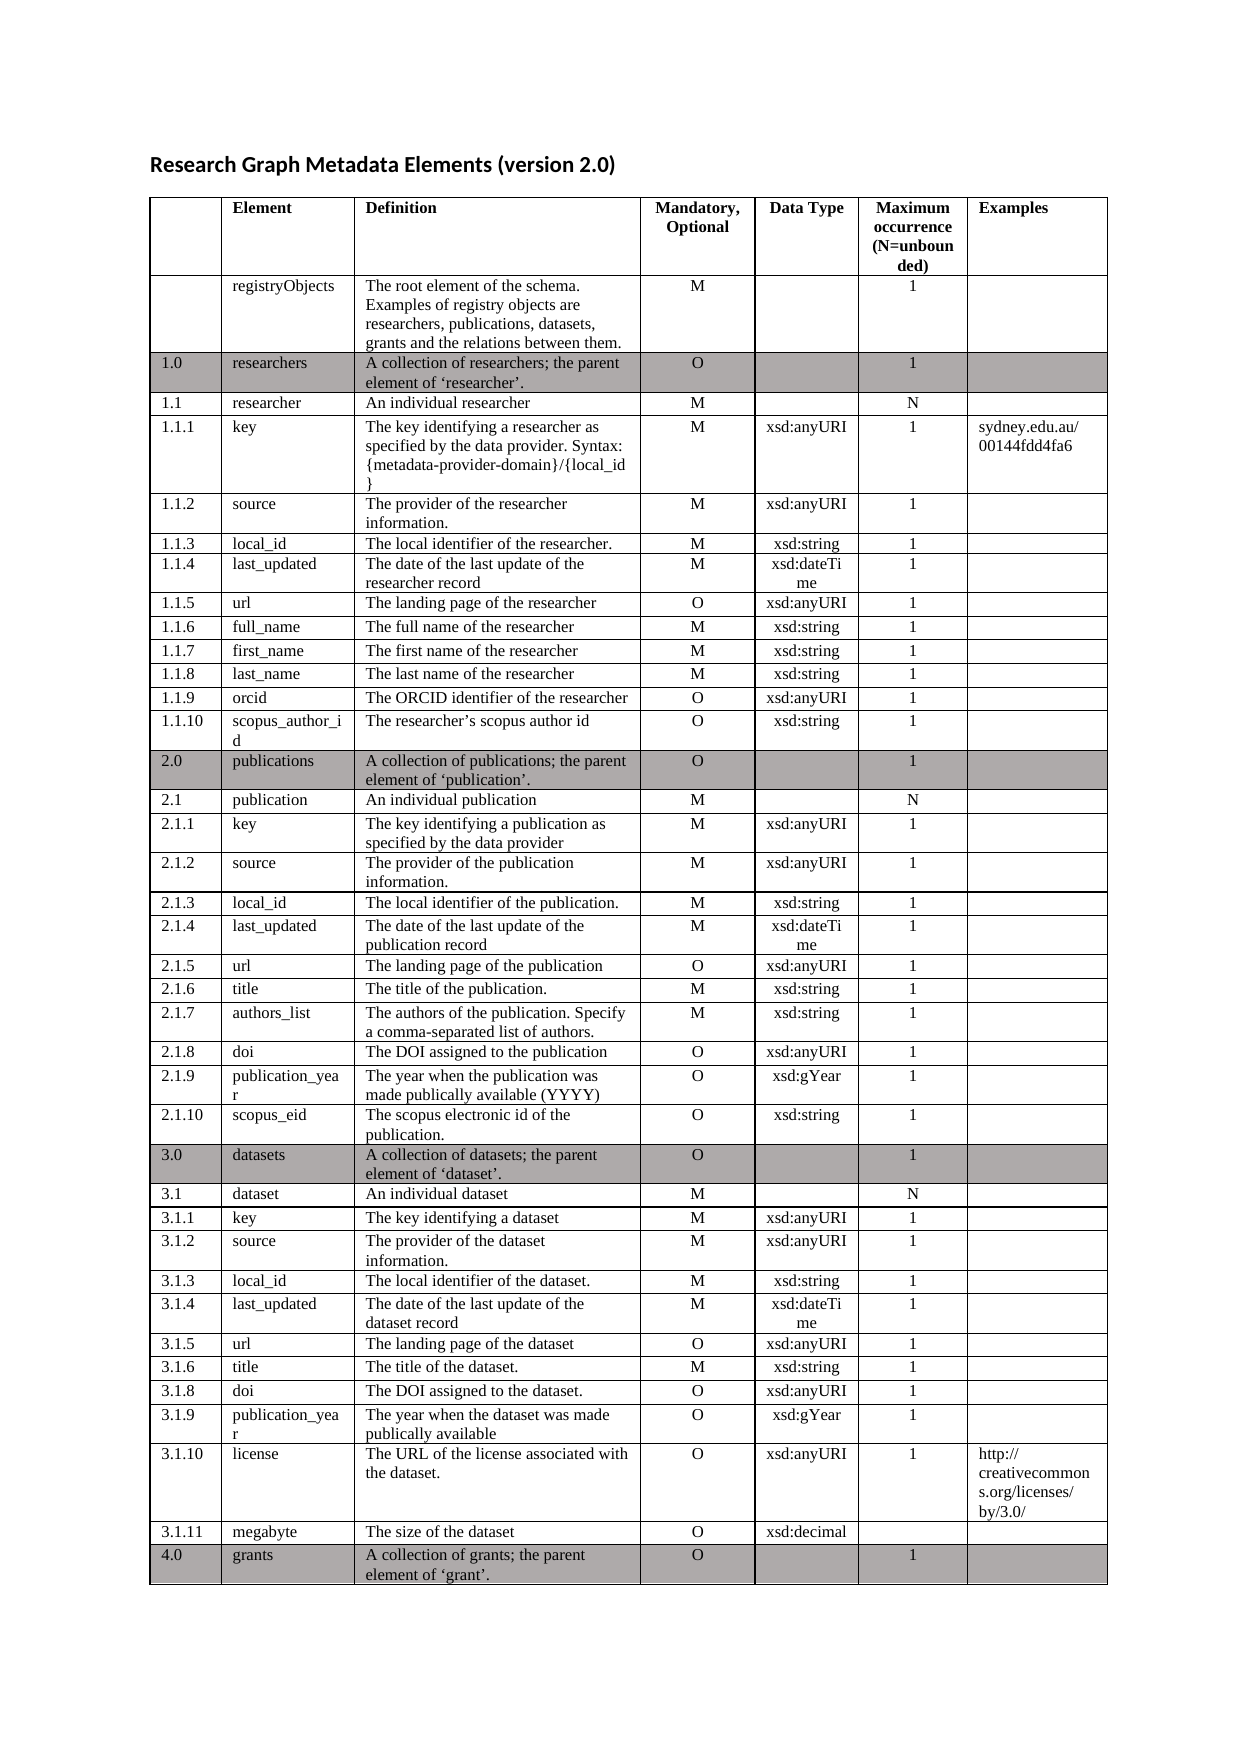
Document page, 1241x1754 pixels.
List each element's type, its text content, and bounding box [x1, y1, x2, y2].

table_cell O [641, 751, 754, 789]
table_cell [968, 640, 1107, 663]
table_cell 1 [859, 1208, 967, 1230]
table_cell 1 [859, 1003, 967, 1041]
table_cell last_name [222, 664, 354, 687]
table_cell O [641, 1042, 754, 1065]
table_cell M [641, 534, 754, 553]
table_cell The root element of the schema. Examples of registry objects are researchers, publications, datasets, grants and the relations between them. [355, 276, 640, 352]
table_cell [968, 1381, 1107, 1403]
table_cell 1.1.8 [151, 664, 221, 687]
table_cell [859, 1522, 967, 1544]
table_cell M [641, 1003, 754, 1041]
table_cell [968, 554, 1107, 592]
table_cell M [641, 276, 754, 352]
table_cell [968, 1522, 1107, 1544]
table_cell N [859, 393, 967, 415]
table_cell license [222, 1444, 354, 1521]
table_cell xsd:anyURI [756, 1231, 858, 1269]
table_cell A collection of researchers; the parent element of ‘researcher’. [355, 353, 640, 392]
table_cell 3.1.8 [151, 1381, 221, 1403]
table_cell [968, 853, 1107, 891]
table_cell [968, 1545, 1107, 1583]
table_cell xsd:anyURI [756, 1042, 858, 1065]
table_cell xsd:anyURI [756, 688, 858, 710]
table_cell O [641, 1405, 754, 1443]
table_cell 3.1.3 [151, 1271, 221, 1293]
table_cell 1 [859, 751, 967, 789]
table_cell xsd:anyURI [756, 593, 858, 616]
table_cell The local identifier of the dataset. [355, 1271, 640, 1293]
table_cell doi [222, 1042, 354, 1065]
table_cell 1 [859, 1042, 967, 1065]
table_cell grants [222, 1545, 354, 1583]
table_cell The key identifying a dataset [355, 1208, 640, 1230]
table_cell 1.0 [151, 353, 221, 392]
table_cell [968, 534, 1107, 553]
table_cell M [641, 393, 754, 415]
table_cell M [641, 893, 754, 915]
table_cell xsd:string [756, 1003, 858, 1041]
table_cell 1.1.7 [151, 640, 221, 663]
table_cell [756, 790, 858, 813]
table_cell 1.1.4 [151, 554, 221, 592]
table_cell The authors of the publication. Specify a comma-separated list of authors. [355, 1003, 640, 1041]
table_cell The date of the last update of the dataset record [355, 1294, 640, 1332]
table_cell publication [222, 790, 354, 813]
table_cell [756, 393, 858, 415]
table_cell O [641, 711, 754, 749]
table_cell datasets [222, 1145, 354, 1183]
table_cell 1.1 [151, 393, 221, 415]
table_cell 3.1.6 [151, 1357, 221, 1380]
table_cell 3.1.2 [151, 1231, 221, 1269]
table_cell The provider of the dataset information. [355, 1231, 640, 1269]
table_cell xsd:string [756, 893, 858, 915]
table_cell [968, 751, 1107, 789]
table_cell M [641, 814, 754, 852]
table_cell 1 [859, 534, 967, 553]
table_cell 2.1.4 [151, 916, 221, 954]
table_cell The title of the publication. [355, 979, 640, 1002]
table_cell 1 [859, 1105, 967, 1143]
table_cell O [641, 1145, 754, 1183]
table_cell M [641, 494, 754, 532]
table_cell O [641, 1545, 754, 1583]
table_cell M [641, 1184, 754, 1206]
table_cell last_updated [222, 554, 354, 592]
table_cell [968, 1271, 1107, 1293]
table_cell The DOI assigned to the dataset. [355, 1381, 640, 1403]
table_cell [968, 790, 1107, 813]
table_cell 1 [859, 276, 967, 352]
table_cell The provider of the publication information. [355, 853, 640, 891]
table_cell 1.1.5 [151, 593, 221, 616]
table_cell The first name of the researcher [355, 640, 640, 663]
table_cell 1 [859, 494, 967, 532]
table_cell last_updated [222, 916, 354, 954]
table_cell 1 [859, 688, 967, 710]
table_cell source [222, 494, 354, 532]
table_cell xsd:gYear [756, 1405, 858, 1443]
table_cell xsd:anyURI [756, 814, 858, 852]
table_cell 2.1.2 [151, 853, 221, 891]
table_cell [968, 664, 1107, 687]
table_cell 3.1.11 [151, 1522, 221, 1544]
table_cell 1 [859, 1271, 967, 1293]
table_cell O [641, 1334, 754, 1356]
table_cell M [641, 1231, 754, 1269]
table_cell M [641, 1271, 754, 1293]
table_cell O [641, 593, 754, 616]
table_cell [968, 1003, 1107, 1041]
table_cell key [222, 416, 354, 493]
table_cell The title of the dataset. [355, 1357, 640, 1380]
table_cell 3.0 [151, 1145, 221, 1183]
table_cell M [641, 979, 754, 1002]
table_cell [968, 353, 1107, 392]
table_cell 2.1.8 [151, 1042, 221, 1065]
table_cell 1 [859, 416, 967, 493]
table_cell 2.1.5 [151, 955, 221, 978]
table_cell 1 [859, 814, 967, 852]
table_cell 1 [859, 664, 967, 687]
table_cell An individual dataset [355, 1184, 640, 1206]
table_cell [151, 276, 221, 352]
table_cell last_updated [222, 1294, 354, 1332]
table_cell 1 [859, 1444, 967, 1521]
table_cell first_name [222, 640, 354, 663]
table_cell url [222, 593, 354, 616]
table_cell xsd:string [756, 1271, 858, 1293]
table_cell The full name of the researcher [355, 617, 640, 639]
table_cell O [641, 1522, 754, 1544]
table_cell xsd:string [756, 617, 858, 639]
table_cell The landing page of the publication [355, 955, 640, 978]
table_cell xsd:anyURI [756, 955, 858, 978]
text Research Graph Metadata Elements (version 2.0) [150, 150, 1090, 178]
table_header Definition [355, 198, 640, 274]
table_cell A collection of datasets; the parent element of ‘dataset’. [355, 1145, 640, 1183]
table_cell M [641, 640, 754, 663]
table_cell xsd:string [756, 534, 858, 553]
table_cell 1 [859, 353, 967, 392]
table_cell O [641, 1381, 754, 1403]
table_cell researcher [222, 393, 354, 415]
table_cell 2.1.7 [151, 1003, 221, 1041]
table_cell [968, 688, 1107, 710]
table_cell [968, 1357, 1107, 1380]
table_header Data Type [756, 198, 858, 274]
table_cell The local identifier of the researcher. [355, 534, 640, 553]
table_cell publication_year [222, 1066, 354, 1104]
table_cell 1 [859, 617, 967, 639]
table_cell The provider of the researcher information. [355, 494, 640, 532]
table_cell The ORCID identifier of the researcher [355, 688, 640, 710]
table_cell [968, 276, 1107, 352]
table_cell M [641, 790, 754, 813]
table_cell xsd:anyURI [756, 1334, 858, 1356]
table_cell 2.1.1 [151, 814, 221, 852]
table_cell xsd:string [756, 711, 858, 749]
table_cell 2.1.10 [151, 1105, 221, 1143]
table_cell doi [222, 1381, 354, 1403]
table_cell 2.1 [151, 790, 221, 813]
table_cell 3.1.10 [151, 1444, 221, 1521]
table_cell [756, 353, 858, 392]
table_cell [756, 1145, 858, 1183]
table_header [151, 198, 221, 274]
table_cell [968, 893, 1107, 915]
table_cell The size of the dataset [355, 1522, 640, 1544]
table_cell [968, 979, 1107, 1002]
table_cell M [641, 1357, 754, 1380]
table_cell M [641, 1208, 754, 1230]
table_cell 1 [859, 711, 967, 749]
table_cell 1 [859, 979, 967, 1002]
table_cell 1 [859, 554, 967, 592]
table_cell 1.1.9 [151, 688, 221, 710]
table_cell 1 [859, 1405, 967, 1443]
table_cell sydney.edu.au/00144fdd4fa6 [968, 416, 1107, 493]
table_cell megabyte [222, 1522, 354, 1544]
table_cell 1 [859, 853, 967, 891]
table_cell orcid [222, 688, 354, 710]
table_cell xsd:string [756, 1105, 858, 1143]
table_cell O [641, 688, 754, 710]
table_cell xsd:string [756, 664, 858, 687]
table_cell 1 [859, 955, 967, 978]
table_cell xsd:gYear [756, 1066, 858, 1104]
table_cell The local identifier of the publication. [355, 893, 640, 915]
table_cell xsd:anyURI [756, 853, 858, 891]
table_cell [968, 393, 1107, 415]
table_cell The scopus electronic id of the publication. [355, 1105, 640, 1143]
table_cell 3.1.4 [151, 1294, 221, 1332]
table_cell source [222, 1231, 354, 1269]
table_cell [968, 1334, 1107, 1356]
table_cell http://creativecommons.org/licenses/by/3.0/ [968, 1444, 1107, 1521]
table_cell authors_list [222, 1003, 354, 1041]
table_cell 1 [859, 1357, 967, 1380]
table_cell 1.1.10 [151, 711, 221, 749]
table_cell [968, 916, 1107, 954]
table_cell An individual publication [355, 790, 640, 813]
table_cell xsd:anyURI [756, 494, 858, 532]
table_cell A collection of publications; the parent element of ‘publication’. [355, 751, 640, 789]
table_cell 1 [859, 916, 967, 954]
table_cell The key identifying a publication as specified by the data provider [355, 814, 640, 852]
table_cell [968, 1145, 1107, 1183]
table_cell 3.1.9 [151, 1405, 221, 1443]
table_cell 3.1.1 [151, 1208, 221, 1230]
table_cell 2.1.3 [151, 893, 221, 915]
table_cell [756, 1545, 858, 1583]
table_cell xsd:anyURI [756, 1208, 858, 1230]
table_cell M [641, 416, 754, 493]
table_cell 1 [859, 640, 967, 663]
table_cell 3.1 [151, 1184, 221, 1206]
table_header Examples [968, 198, 1107, 274]
table_cell A collection of grants; the parent element of ‘grant’. [355, 1545, 640, 1583]
table_cell url [222, 1334, 354, 1356]
table_cell The year when the dataset was made publically available [355, 1405, 640, 1443]
table_cell 4.0 [151, 1545, 221, 1583]
table_cell 1 [859, 1231, 967, 1269]
table_cell title [222, 979, 354, 1002]
table_cell [968, 1042, 1107, 1065]
table_cell [968, 617, 1107, 639]
table_header Mandatory, Optional [641, 198, 754, 274]
table_cell xsd:dateTime [756, 1294, 858, 1332]
table_cell The date of the last update of the publication record [355, 916, 640, 954]
table_cell 1 [859, 1066, 967, 1104]
table_cell dataset [222, 1184, 354, 1206]
table_cell [968, 1231, 1107, 1269]
table_cell url [222, 955, 354, 978]
table_cell 2.1.6 [151, 979, 221, 1002]
table_cell N [859, 1184, 967, 1206]
table_cell 1.1.3 [151, 534, 221, 553]
table_cell 3.1.5 [151, 1334, 221, 1356]
table_cell 1.1.2 [151, 494, 221, 532]
table_cell xsd:anyURI [756, 1444, 858, 1521]
table_cell M [641, 554, 754, 592]
table_cell 2.1.9 [151, 1066, 221, 1104]
table_cell O [641, 353, 754, 392]
table_cell An individual researcher [355, 393, 640, 415]
table_cell [968, 1066, 1107, 1104]
table_cell publications [222, 751, 354, 789]
table_cell title [222, 1357, 354, 1380]
table_cell The last name of the researcher [355, 664, 640, 687]
table_cell The landing page of the researcher [355, 593, 640, 616]
table_cell local_id [222, 893, 354, 915]
table_cell O [641, 955, 754, 978]
table_cell The year when the publication was made publically available (YYYY) [355, 1066, 640, 1104]
table_cell The researcher’s scopus author id [355, 711, 640, 749]
table_cell local_id [222, 534, 354, 553]
table_cell scopus_eid [222, 1105, 354, 1143]
table_cell M [641, 664, 754, 687]
table_cell researchers [222, 353, 354, 392]
table_cell 1.1.1 [151, 416, 221, 493]
table_cell The DOI assigned to the publication [355, 1042, 640, 1065]
table_cell key [222, 814, 354, 852]
table_cell 1 [859, 1334, 967, 1356]
table_cell 1 [859, 1145, 967, 1183]
table_cell source [222, 853, 354, 891]
table_cell 1.1.6 [151, 617, 221, 639]
table_cell 1 [859, 1381, 967, 1403]
table_cell xsd:string [756, 979, 858, 1002]
table_cell The URL of the license associated with the dataset. [355, 1444, 640, 1521]
table_cell [968, 593, 1107, 616]
table_cell [756, 276, 858, 352]
table_header Element [222, 198, 354, 274]
table_cell O [641, 1105, 754, 1143]
table_cell M [641, 853, 754, 891]
table_cell xsd:dateTime [756, 554, 858, 592]
table_cell publication_year [222, 1405, 354, 1443]
table_cell key [222, 1208, 354, 1230]
table_cell [756, 1184, 858, 1206]
table_cell full_name [222, 617, 354, 639]
table_header Maximum occurrence (N=unbounded) [859, 198, 967, 274]
table_cell The date of the last update of the researcher record [355, 554, 640, 592]
table_cell [968, 955, 1107, 978]
table_cell [968, 814, 1107, 852]
table_cell The landing page of the dataset [355, 1334, 640, 1356]
table_cell M [641, 617, 754, 639]
table_cell 1 [859, 1545, 967, 1583]
table_cell 2.0 [151, 751, 221, 789]
table_cell [756, 751, 858, 789]
table_cell 1 [859, 593, 967, 616]
table_cell [968, 1294, 1107, 1332]
table_cell xsd:anyURI [756, 1381, 858, 1403]
table_cell M [641, 916, 754, 954]
table_cell xsd:anyURI [756, 416, 858, 493]
table_cell [968, 1208, 1107, 1230]
table_cell The key identifying a researcher as specified by the data provider. Syntax:{metadata-provider-domain}/{local_id} [355, 416, 640, 493]
table_cell xsd:string [756, 640, 858, 663]
table_cell registryObjects [222, 276, 354, 352]
table_cell O [641, 1444, 754, 1521]
table_cell 1 [859, 893, 967, 915]
table_cell [968, 711, 1107, 749]
table_cell xsd:dateTime [756, 916, 858, 954]
table_cell xsd:decimal [756, 1522, 858, 1544]
table_cell N [859, 790, 967, 813]
table_cell [968, 1184, 1107, 1206]
table_cell M [641, 1294, 754, 1332]
table_cell O [641, 1066, 754, 1104]
table_cell [968, 494, 1107, 532]
table_cell local_id [222, 1271, 354, 1293]
table_cell [968, 1405, 1107, 1443]
table_cell [968, 1105, 1107, 1143]
table_cell xsd:string [756, 1357, 858, 1380]
table_cell 1 [859, 1294, 967, 1332]
table_cell scopus_author_id [222, 711, 354, 749]
